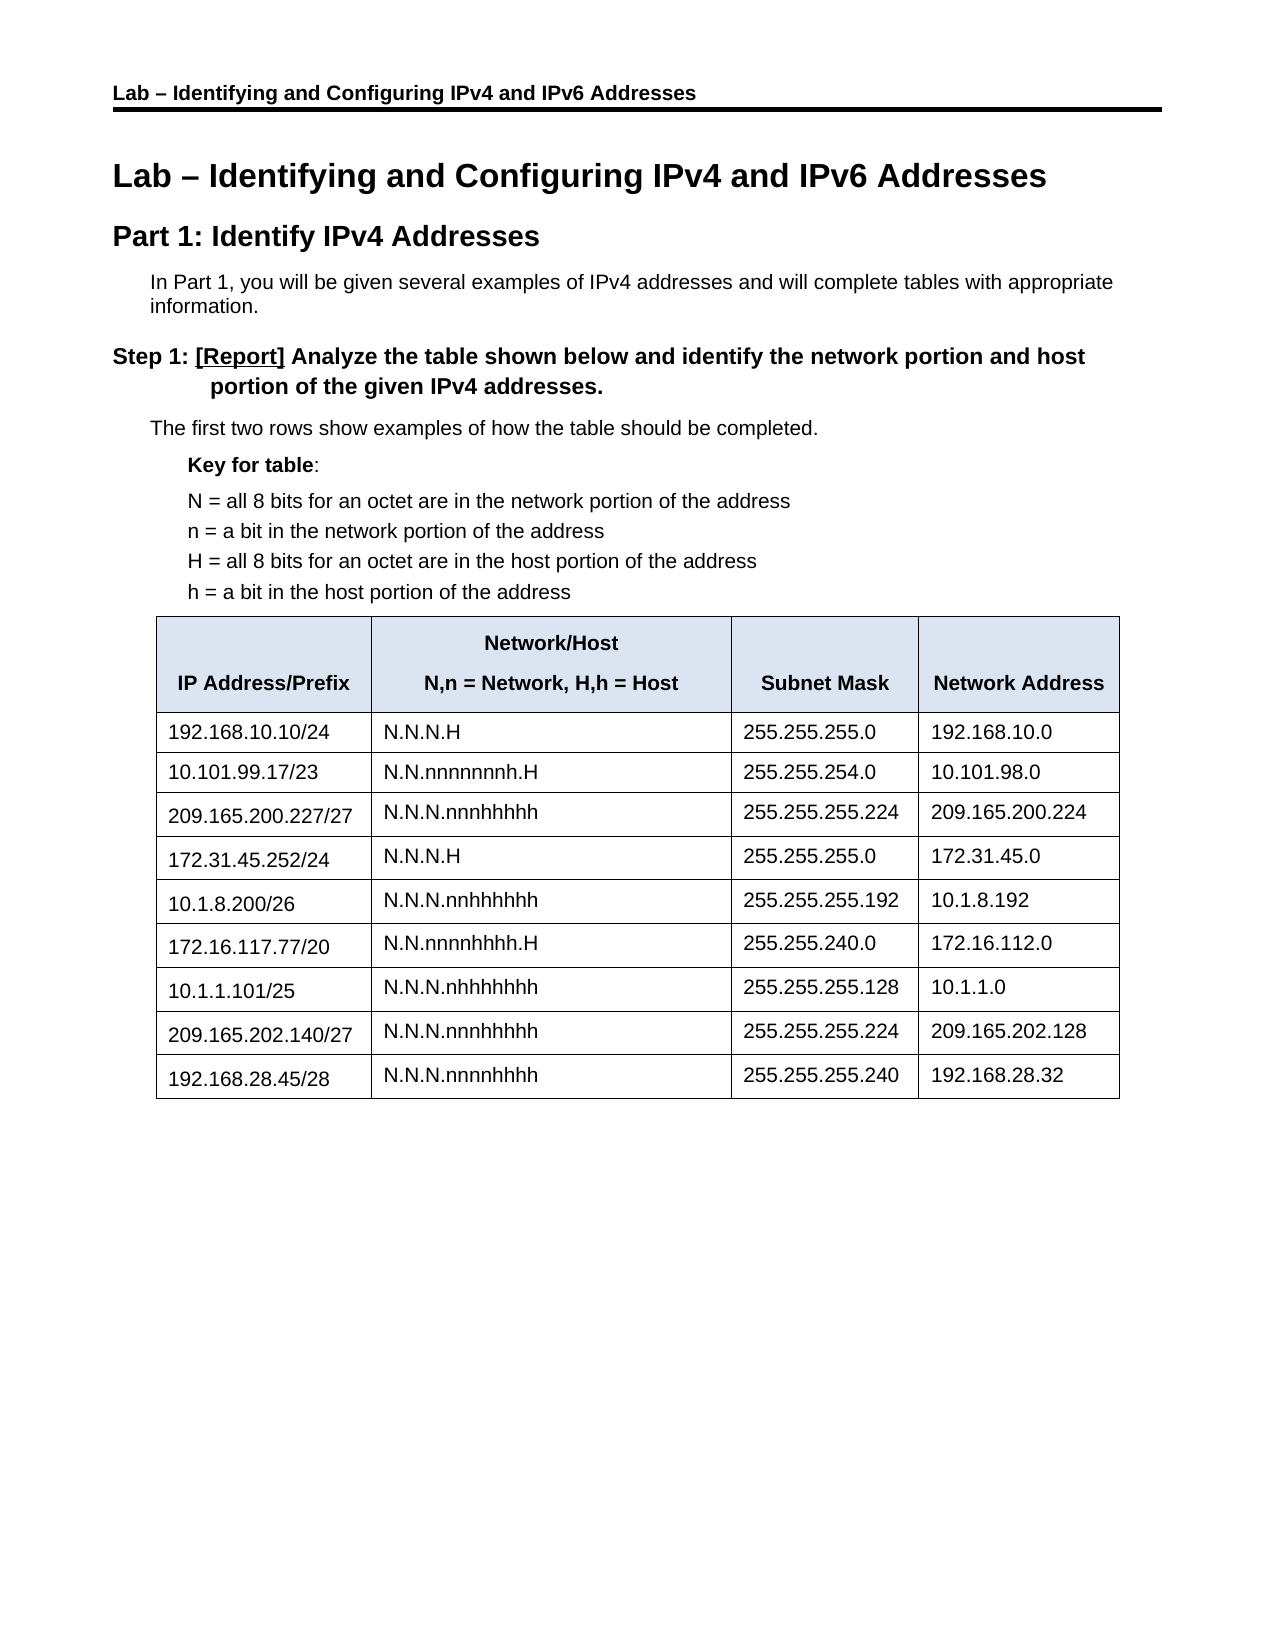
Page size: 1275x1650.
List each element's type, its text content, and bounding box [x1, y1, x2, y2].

text h = a bit in the host portion of the address [187, 579, 1162, 603]
table_cell N.N.N.nhhhhhhh [372, 968, 731, 1011]
text Identify IPv4 Addresses [112, 219, 1162, 253]
table_cell N.N.N.H [372, 713, 731, 752]
table_header IP Address/Prefix [157, 617, 371, 712]
table_cell N.N.N.H [372, 837, 731, 879]
table_cell 255.255.255.0 [732, 837, 918, 879]
table_cell 255.255.255.0 [732, 713, 918, 752]
table_cell N.N.N.nnnhhhhh [372, 793, 731, 836]
table_header Subnet Mask [732, 617, 918, 712]
table_header Network Address [919, 617, 1119, 712]
table_cell N.N.nnnnnnnh.H [372, 753, 731, 792]
table_cell 10.101.99.17/23 [157, 753, 371, 792]
table_cell 172.31.45.252/24 [157, 837, 371, 879]
title Lab – Identifying and Configuring IPv4 and IPv6 Addresses [112, 156, 1162, 195]
table_cell 209.165.202.140/27 [157, 1012, 371, 1054]
table_cell 209.165.202.128 [919, 1012, 1119, 1054]
table_cell 10.1.1.101/25 [157, 968, 371, 1011]
text n = a bit in the network portion of the address [187, 519, 1162, 543]
table_cell 172.31.45.0 [919, 837, 1119, 879]
table_cell 172.16.112.0 [919, 924, 1119, 967]
table_cell 255.255.255.192 [732, 880, 918, 923]
table_cell 192.168.10.10/24 [157, 713, 371, 752]
table_cell N.N.N.nnhhhhhh [372, 880, 731, 923]
table_cell 255.255.255.128 [732, 968, 918, 1011]
table_header Network/Host N,n = Network, H,h = Host [372, 617, 731, 712]
table_cell 192.168.10.0 [919, 713, 1119, 752]
table_cell 192.168.28.32 [919, 1055, 1119, 1098]
text [Report] Analyze the table shown below and identify the network portion and host portion of the given IPv4 addresses. [112, 343, 1162, 400]
text N = all 8 bits for an octet are in the network portion of the address [187, 489, 1162, 513]
table_cell 209.165.200.224 [919, 793, 1119, 836]
table_cell 255.255.255.240 [732, 1055, 918, 1098]
table_cell 172.16.117.77/20 [157, 924, 371, 967]
table_cell 10.1.8.192 [919, 880, 1119, 923]
table_cell 255.255.254.0 [732, 753, 918, 792]
table_cell 255.255.255.224 [732, 1012, 918, 1054]
table_cell 255.255.240.0 [732, 924, 918, 967]
table_cell N.N.N.nnnnhhhh [372, 1055, 731, 1098]
table_cell 10.1.8.200/26 [157, 880, 371, 923]
table_cell 209.165.200.227/27 [157, 793, 371, 836]
text The first two rows show examples of how the table should be completed. [150, 416, 1162, 440]
table_cell N.N.N.nnnhhhhh [372, 1012, 731, 1054]
table_cell 255.255.255.224 [732, 793, 918, 836]
text In Part 1, you will be given several examples of IPv4 addresses and will complete tables with appropriate information. [150, 270, 1162, 318]
text H = all 8 bits for an octet are in the host portion of the address [187, 549, 1162, 573]
table_cell N.N.nnnnhhhh.H [372, 924, 731, 967]
table_cell 10.1.1.0 [919, 968, 1119, 1011]
table_cell 10.101.98.0 [919, 753, 1119, 792]
text Key for table: [187, 452, 1162, 476]
table_cell 192.168.28.45/28 [157, 1055, 371, 1098]
